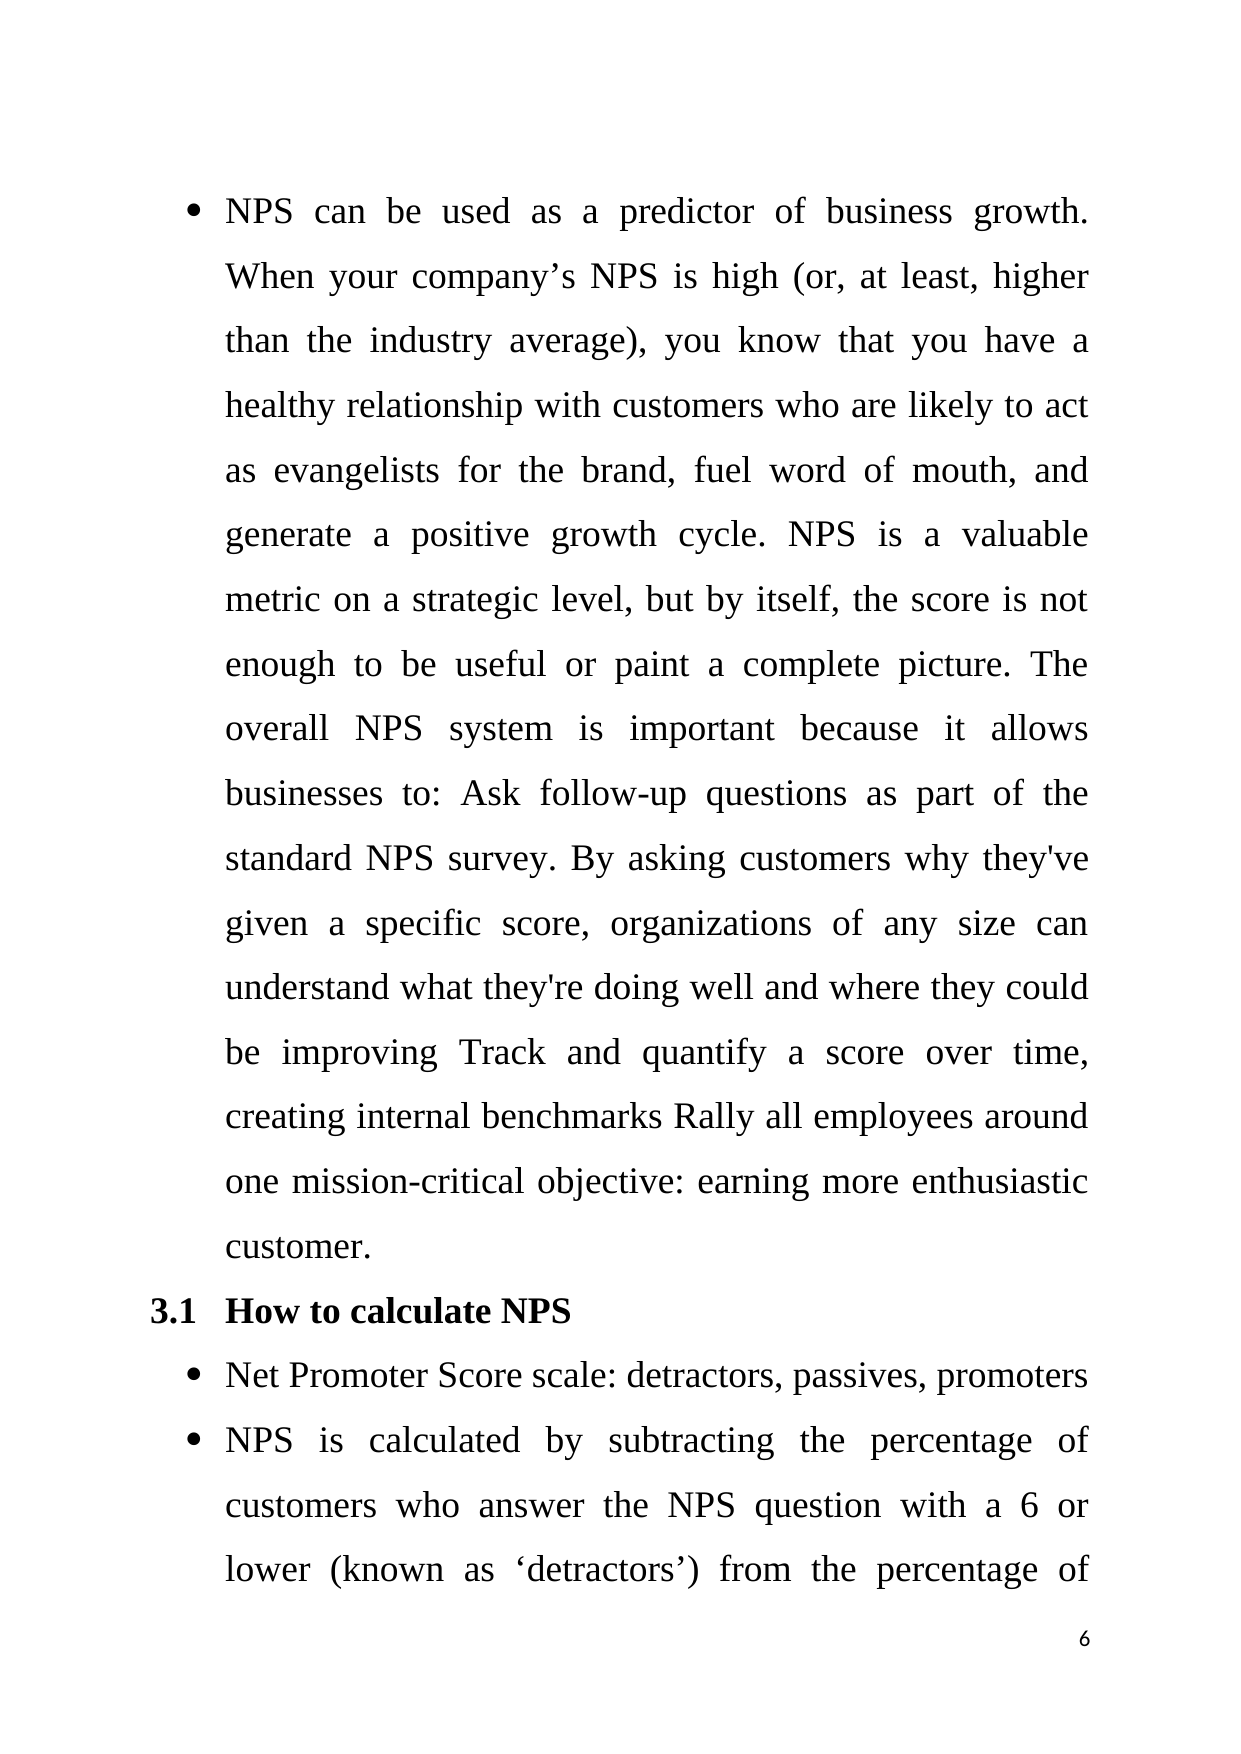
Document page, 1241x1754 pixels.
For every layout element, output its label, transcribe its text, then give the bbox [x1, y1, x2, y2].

list NPS can be used as a predictor of business growth. When your company’s NPS is high (or, at least, higher than the industry average), you know that you have a healthy relationship with customers who are likely to act as evangelists for the brand, fuel word of mouth, and generate a positive growth cycle. NPS is a valuable metric on a strategic level, but by itself, the score is not enough to be useful or paint a complete picture. The overall NPS system is important because it allows businesses to: Ask follow-up questions as part of the standard NPS survey. By asking customers why they've given a specific score, organizations of any size can understand what they're doing well and where they could be improving Track and quantify a score over time, creating internal benchmarks Rally all employees around one mission-critical objective: earning more enthusiastic customer. [187, 188, 1090, 1266]
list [187, 1417, 1090, 1590]
list Net Promoter Score scale: detractors, passives, promoters [187, 1353, 1090, 1396]
list How to calculate NPS [150, 1288, 1090, 1331]
